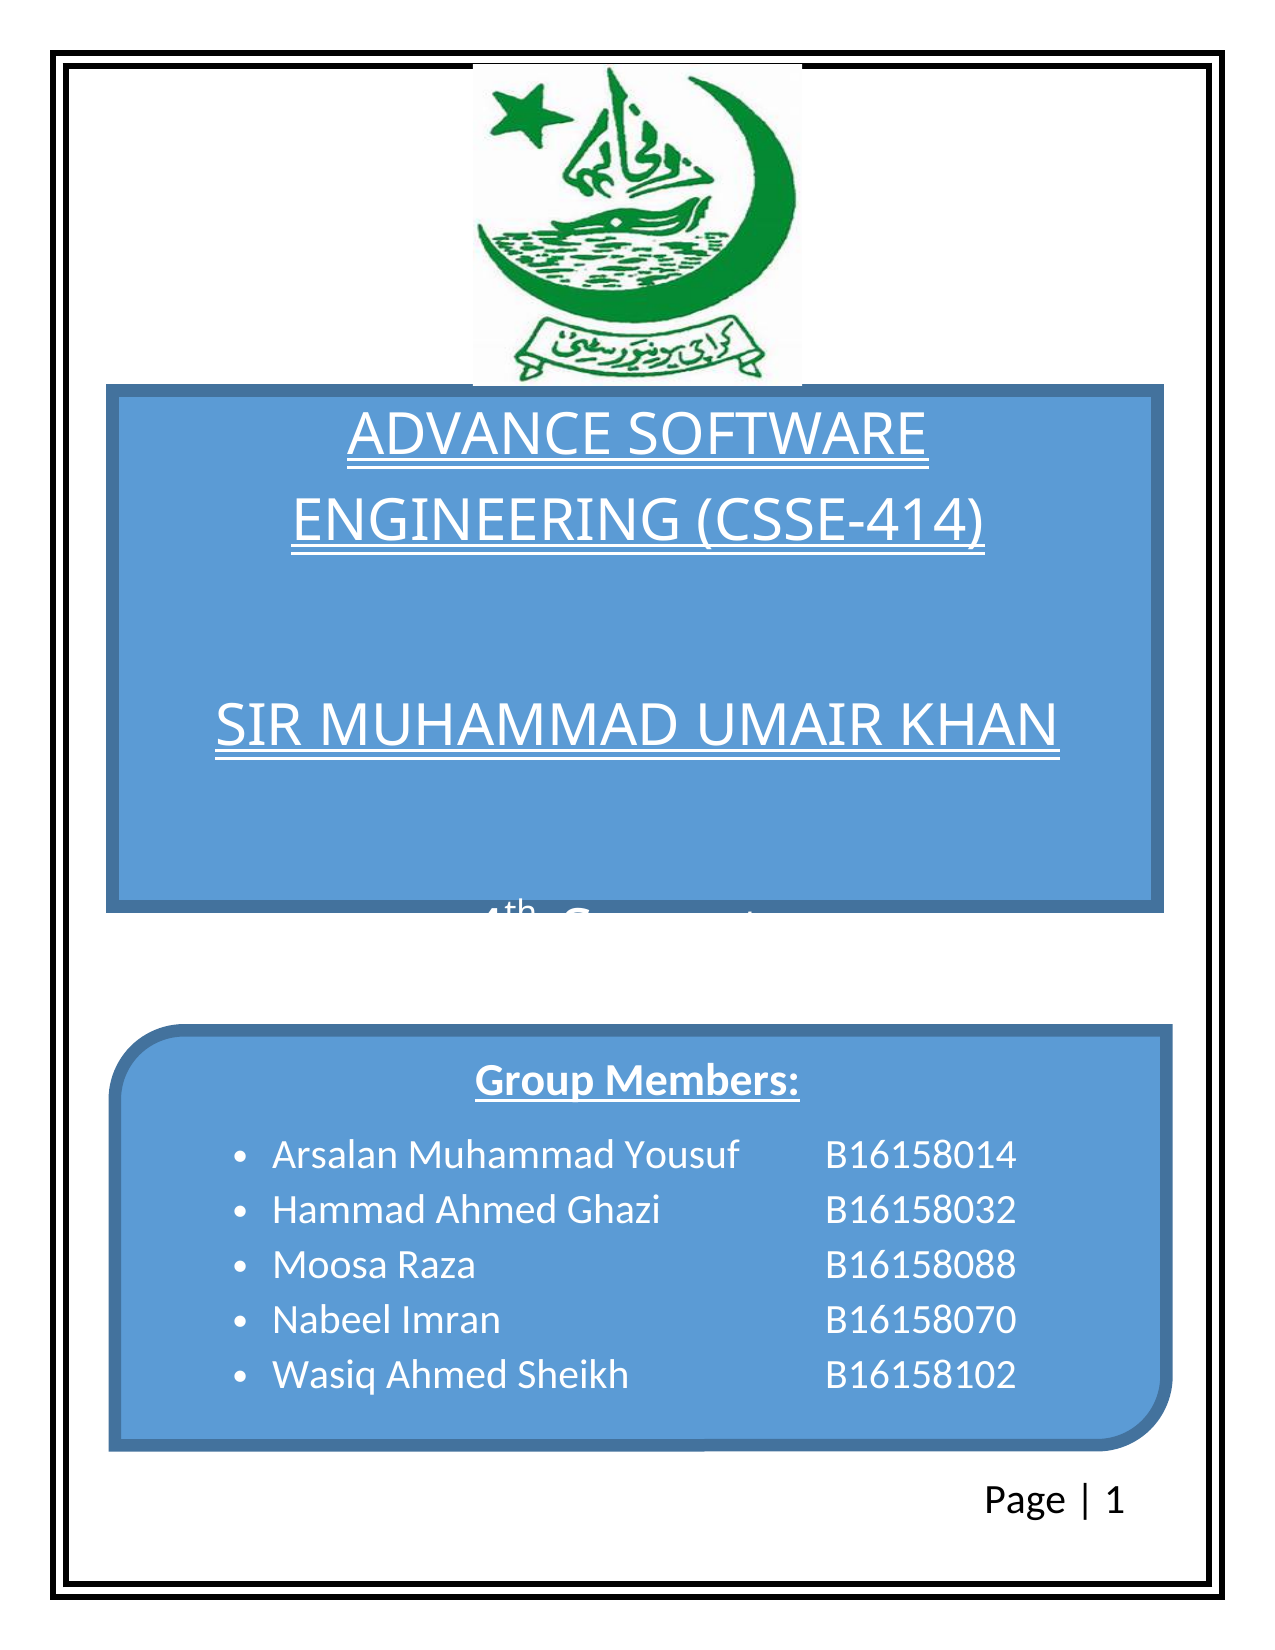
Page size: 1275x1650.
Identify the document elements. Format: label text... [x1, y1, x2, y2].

list Hammad Ahmed Ghazi B16158032 [234, 1183, 1125, 1234]
text ADVANCE SOFTWARE ENGINEERING (CSSE-414) [150, 150, 1125, 558]
picture [472, 64, 803, 386]
text 4th Semester [150, 888, 1125, 968]
list Nabeel Imran B16158070 [234, 1293, 1125, 1344]
text SIR MUHAMMAD UMAIR KHAN [150, 683, 1125, 763]
list Arsalan Muhammad Yousuf B16158014 [234, 1128, 1125, 1179]
list Moosa Raza B16158088 [234, 1238, 1125, 1289]
list Wasiq Ahmed Sheikh B16158102 [234, 1348, 1125, 1399]
text Group Members: [150, 1051, 1125, 1107]
